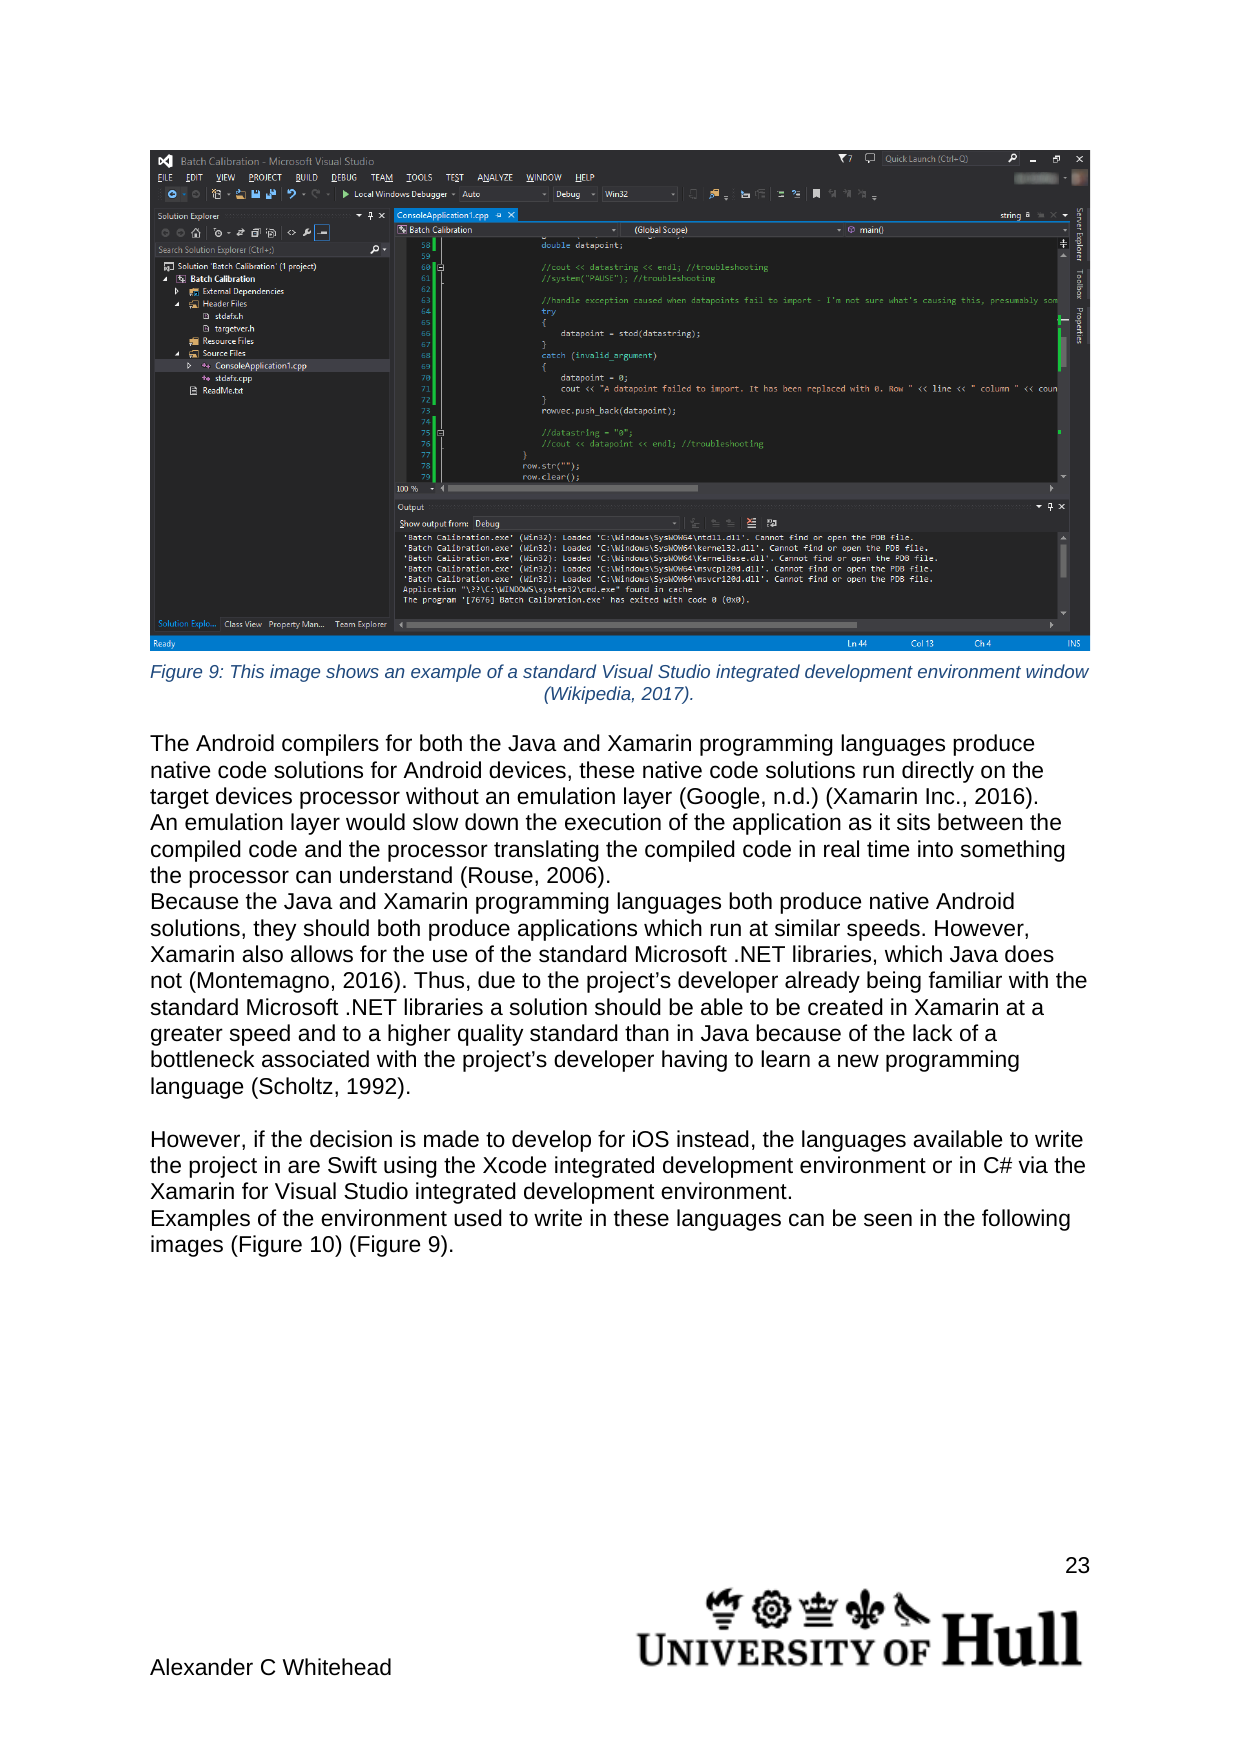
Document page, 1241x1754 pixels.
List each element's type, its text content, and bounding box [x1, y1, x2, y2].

text However, if the decision is made to develop for iOS instead, the languages available to write the project in are Swift using the Xcode integrated development environment or in C# via the Xamarin for Visual Studio integrated development environment. [150, 1126, 1090, 1204]
text The Android compilers for both the Java and Xamarin programming languages produce native code solutions for Android devices, these native code solutions run directly on the target devices processor without an emulation layer . [150, 730, 1090, 809]
text Because the Java and Xamarin programming languages both produce native Android solutions, they should both produce applications which run at similar speeds. However, Xamarin also allows for the use of the standard Microsoft .NET libraries, which Java does not . Thus, due to the project’s developer already being familiar with the standard Microsoft .NET libraries a solution should be able to be created in Xamarin at a greater speed and to a higher quality standard than in Java because of the lack of a bottleneck associated with the project’s developer having to learn a new programming language . [150, 888, 1090, 1099]
text An emulation layer would slow down the execution of the application as it sits between the compiled code and the processor translating the compiled code in real time into something the processor can understand . [150, 809, 1090, 888]
picture [150, 150, 1091, 651]
picture [630, 1578, 1091, 1676]
text Examples of the environment used to write in these languages can be seen in the following images (Figure 10) (Figure 9). [150, 1204, 1090, 1257]
